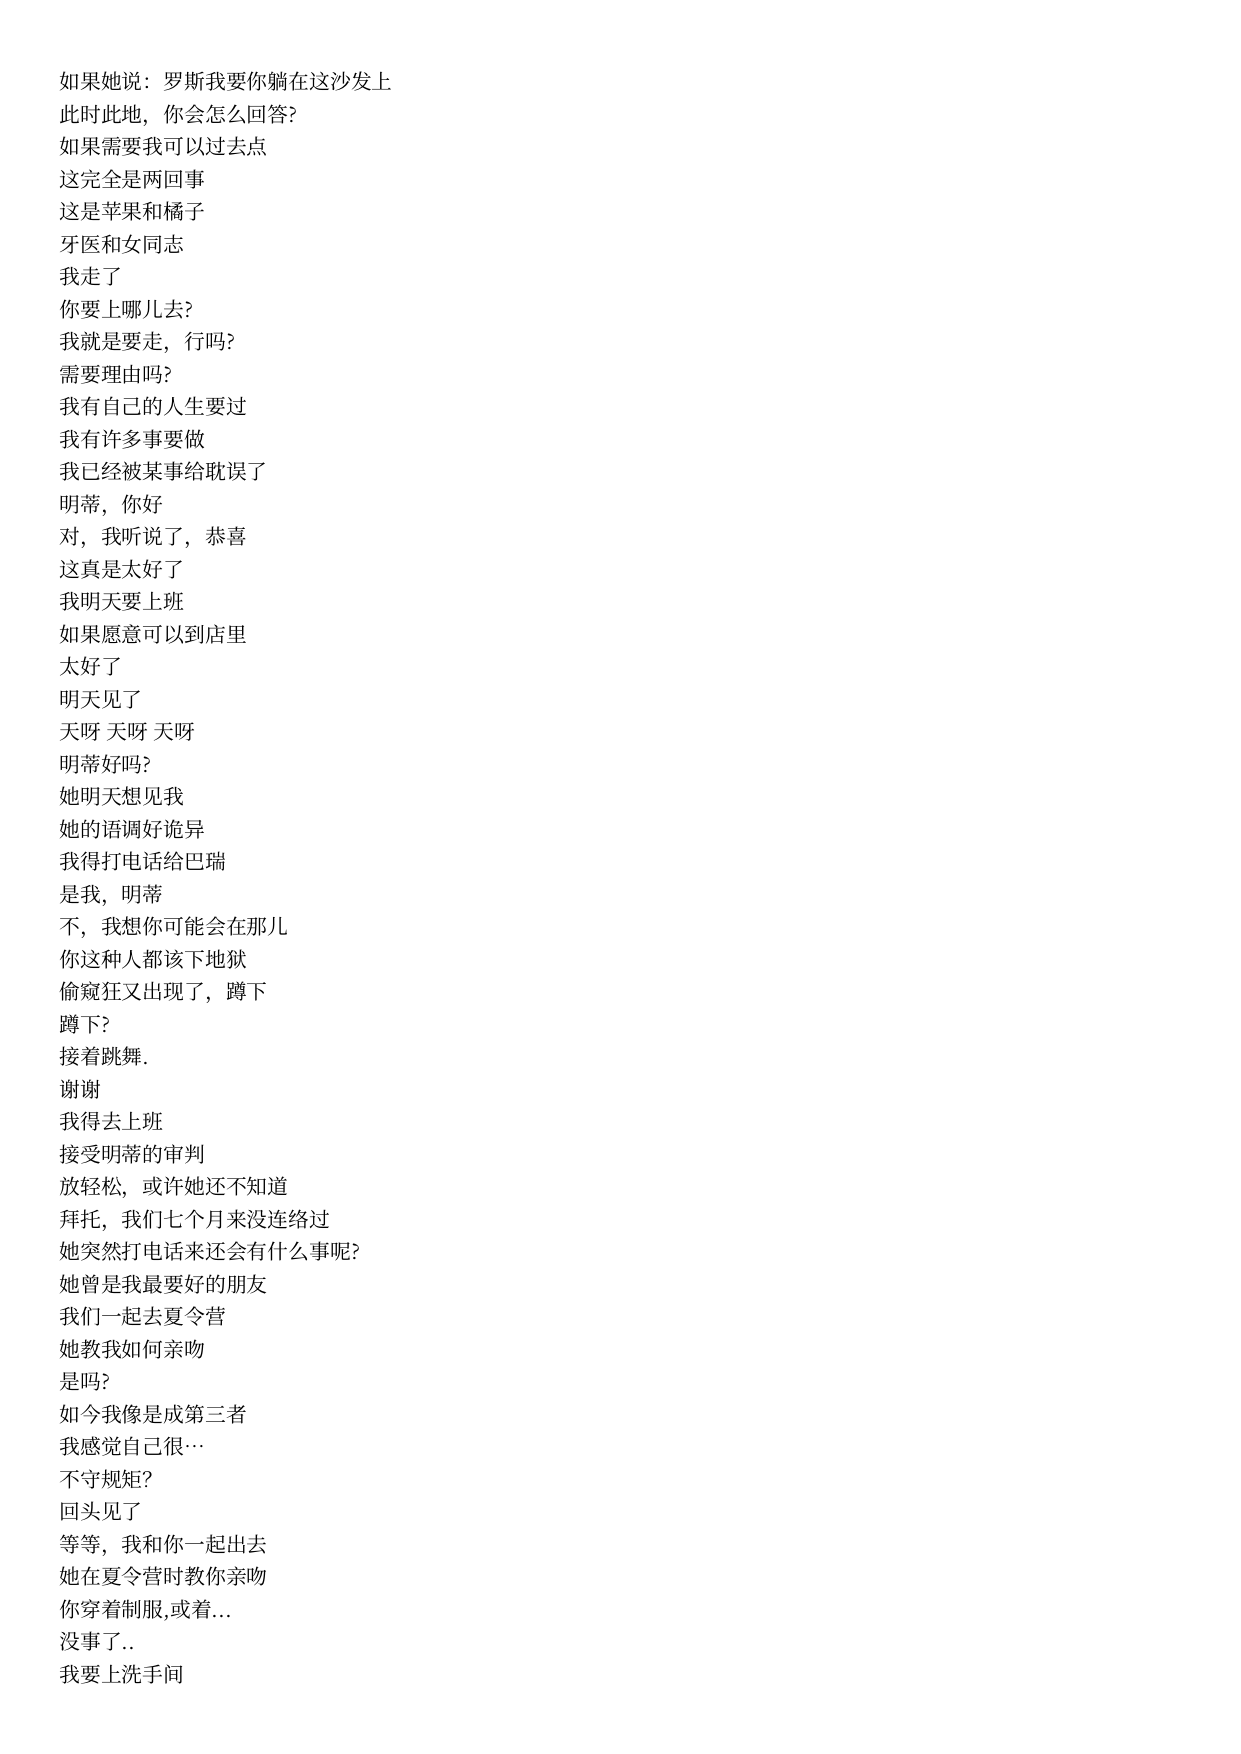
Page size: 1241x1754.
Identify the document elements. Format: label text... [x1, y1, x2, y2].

text 我有许多事要做 [59, 422, 1181, 454]
text 天呀 天呀 天呀 [59, 714, 1181, 747]
text 我已经被某事给耽误了 [59, 454, 1181, 487]
text 我们一起去夏令营 [59, 1299, 1181, 1332]
text 接受明蒂的审判 [59, 1137, 1181, 1169]
text 偷窥狂又出现了，蹲下 [59, 974, 1181, 1007]
text 如果愿意可以到店里 [59, 617, 1181, 649]
text 是吗? [59, 1364, 1181, 1397]
text 她曾是我最要好的朋友 [59, 1267, 1181, 1299]
text 明蒂，你好 [59, 487, 1181, 519]
text 我明天要上班 [59, 584, 1181, 617]
text 如今我像是成第三者 [59, 1397, 1181, 1429]
text 如果她说：罗斯我要你躺在这沙发上 [59, 64, 1181, 97]
text 她突然打电话来还会有什么事呢? [59, 1234, 1181, 1267]
text 她的语调好诡异 [59, 812, 1181, 844]
text 不，我想你可能会在那儿 [59, 909, 1181, 942]
text 我就是要走，行吗? [59, 324, 1181, 357]
text 我走了 [59, 259, 1181, 292]
text 明天见了 [59, 682, 1181, 714]
text 拜托，我们七个月来没连络过 [59, 1202, 1181, 1234]
text 我感觉自己很… [59, 1429, 1181, 1462]
text 明蒂好吗? [59, 747, 1181, 779]
text 我有自己的人生要过 [59, 389, 1181, 422]
text 需要理由吗? [59, 357, 1181, 389]
text 对，我听说了，恭喜 [59, 519, 1181, 552]
text 放轻松，或许她还不知道 [59, 1169, 1181, 1202]
text 此时此地，你会怎么回答? [59, 97, 1181, 129]
text 回头见了 [59, 1494, 1181, 1527]
text 这完全是两回事 [59, 162, 1181, 194]
text 等等，我和你一起出去 [59, 1527, 1181, 1559]
text 她明天想见我 [59, 779, 1181, 812]
text 我得打电话给巴瑞 [59, 844, 1181, 877]
text 她教我如何亲吻 [59, 1332, 1181, 1364]
text 蹲下? [59, 1007, 1181, 1039]
text 这是苹果和橘子 [59, 194, 1181, 227]
text 牙医和女同志 [59, 227, 1181, 259]
text 她在夏令营时教你亲吻 [59, 1559, 1181, 1592]
text 你穿着制服,或着... [59, 1592, 1181, 1624]
text 你要上哪儿去? [59, 292, 1181, 324]
text 接着跳舞. [59, 1039, 1181, 1072]
text 谢谢 [59, 1072, 1181, 1104]
text 我要上洗手间 [59, 1657, 1181, 1689]
text 是我，明蒂 [59, 877, 1181, 909]
text 这真是太好了 [59, 552, 1181, 584]
text 你这种人都该下地狱 [59, 942, 1181, 974]
text 我得去上班 [59, 1104, 1181, 1137]
text 不守规矩？ [59, 1462, 1181, 1494]
text 如果需要我可以过去点 [59, 129, 1181, 162]
text 没事了.. [59, 1624, 1181, 1657]
text 太好了 [59, 649, 1181, 682]
